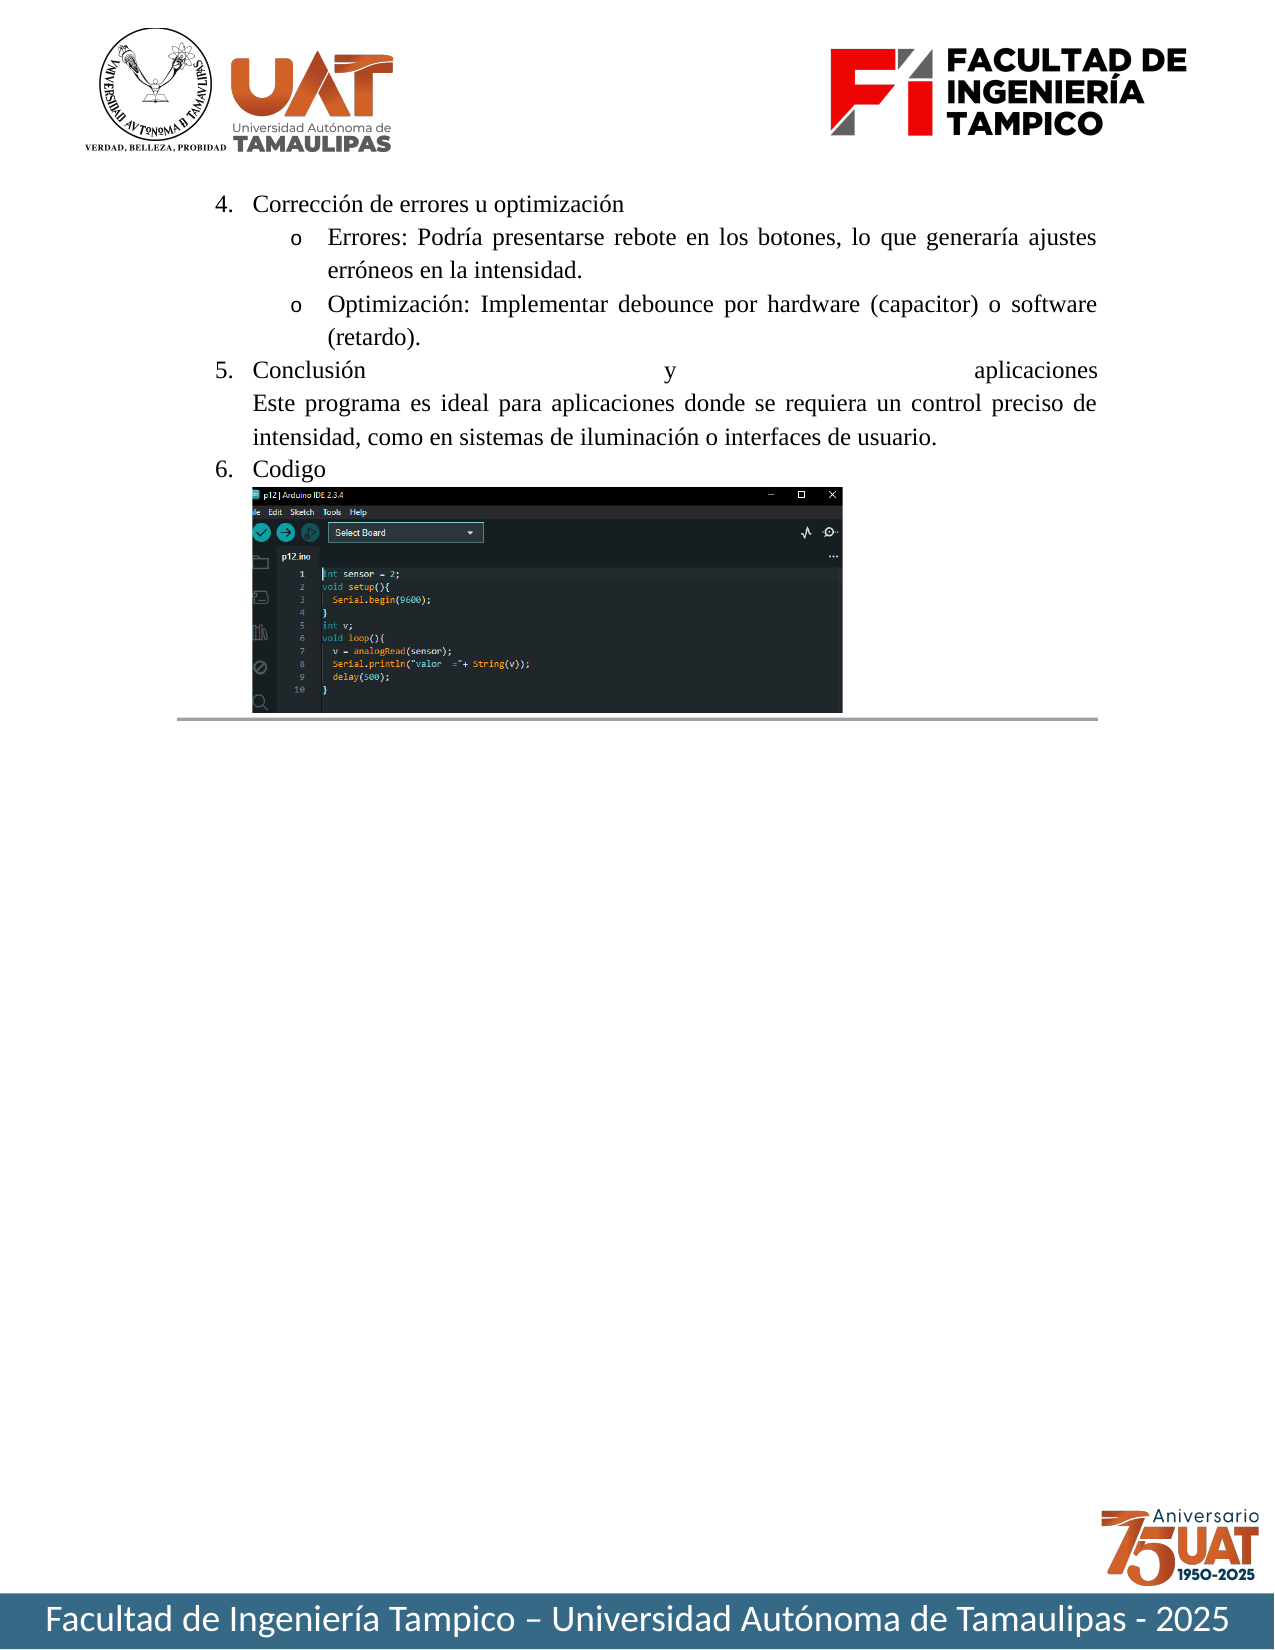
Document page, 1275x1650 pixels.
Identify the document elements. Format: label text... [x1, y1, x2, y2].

list Codigo [215, 454, 1098, 483]
list Corrección de errores u optimización [215, 189, 1098, 217]
picture [823, 37, 1199, 144]
picture [1101, 1509, 1259, 1586]
list Conclusión y aplicaciones Este programa es ideal para aplicaciones donde se requiera un control preciso de intensidad, como en sistemas de iluminación o interfaces de usuario. [215, 356, 1098, 450]
picture [252, 487, 843, 713]
picture [85, 28, 394, 152]
list Errores: Podría presentarse rebote en los botones, lo que generaría ajustes erróneos en la intensidad. [290, 222, 1098, 284]
list Optimización: Implementar debounce por hardware (capacitor) o software (retardo). [290, 289, 1098, 351]
